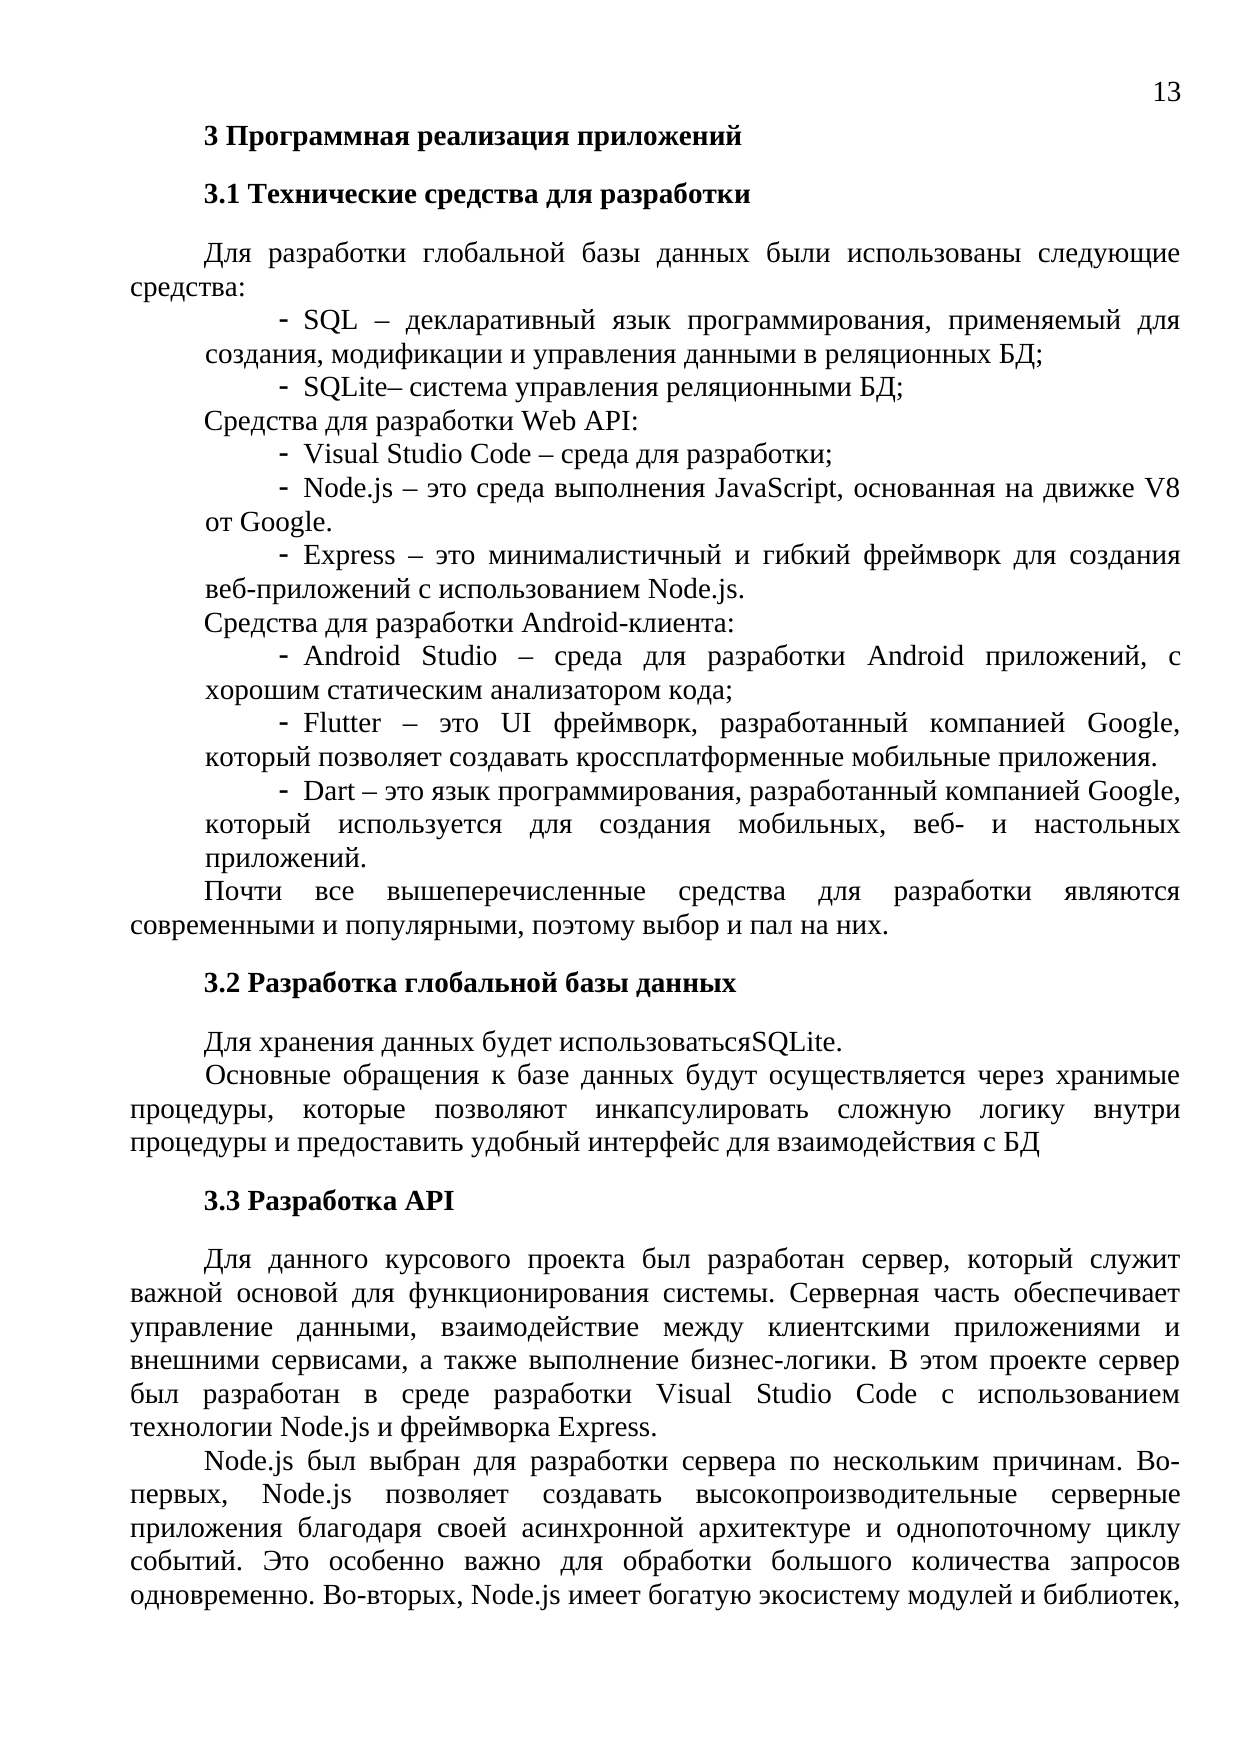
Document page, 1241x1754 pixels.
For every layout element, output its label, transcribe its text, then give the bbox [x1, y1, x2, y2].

subtitle Технические средства для разработки [130, 177, 1181, 210]
subtitle Разработка глобальной базы данных [130, 965, 1181, 999]
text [130, 1443, 1181, 1611]
list Express – это минималистичный и гибкий фреймворк для создания веб-приложений с использованием Node.js. [205, 537, 1181, 605]
list Dart – это язык программирования, разработанный компанией Google, который используется для создания мобильных, веб- и настольных приложений. [205, 773, 1181, 873]
text Основные обращения к базе данных будут осуществляется через хранимые процедуры, которые позволяют инкапсулировать сложную логику внутри процедуры и предоставить удобный интерфейс для взаимодействия с БД [130, 1057, 1181, 1158]
text Почти все вышеперечисленные средства для разработки являются современными и популярными, поэтому выбор и пал на них. [130, 873, 1181, 940]
text Для разработки глобальной базы данных были использованы следующие средства: [130, 235, 1181, 302]
text Средства для разработки Web API: [130, 403, 1181, 437]
subtitle Разработка API [130, 1183, 1181, 1217]
list Flutter – это UI фреймворк, разработанный компанией Google, который позволяет создавать кроссплатформенные мобильные приложения. [205, 705, 1181, 773]
list Node.js – это среда выполнения JavaScript, основанная на движке V8 от Google. [205, 470, 1181, 537]
list SQLite– система управления реляционными БД; [205, 369, 1181, 403]
list Visual Studio Code – среда для разработки; [205, 437, 1181, 470]
list Android Studio – среда для разработки Android приложений, с хорошим статическим анализатором кода; [205, 638, 1181, 705]
subtitle Программная реализация приложений [130, 118, 1181, 152]
list SQL – декларативный язык программирования, применяемый для создания, модификации и управления данными в реляционных БД; [205, 302, 1181, 369]
text Для хранения данных будет использоватьсяSQLite. [130, 1024, 1181, 1057]
text Средства для разработки Android-клиента: [130, 605, 1181, 638]
text Для данного курсового проекта был разработан сервер, который служит важной основой для функционирования системы. Серверная часть обеспечивает управление данными, взаимодействие между клиентскими приложениями и внешними сервисами, а также выполнение бизнес-логики. В этом проекте сервер был разработан в среде разработки Visual Studio Code с использованием технологии Node.js и фреймворка Express. [130, 1242, 1181, 1443]
